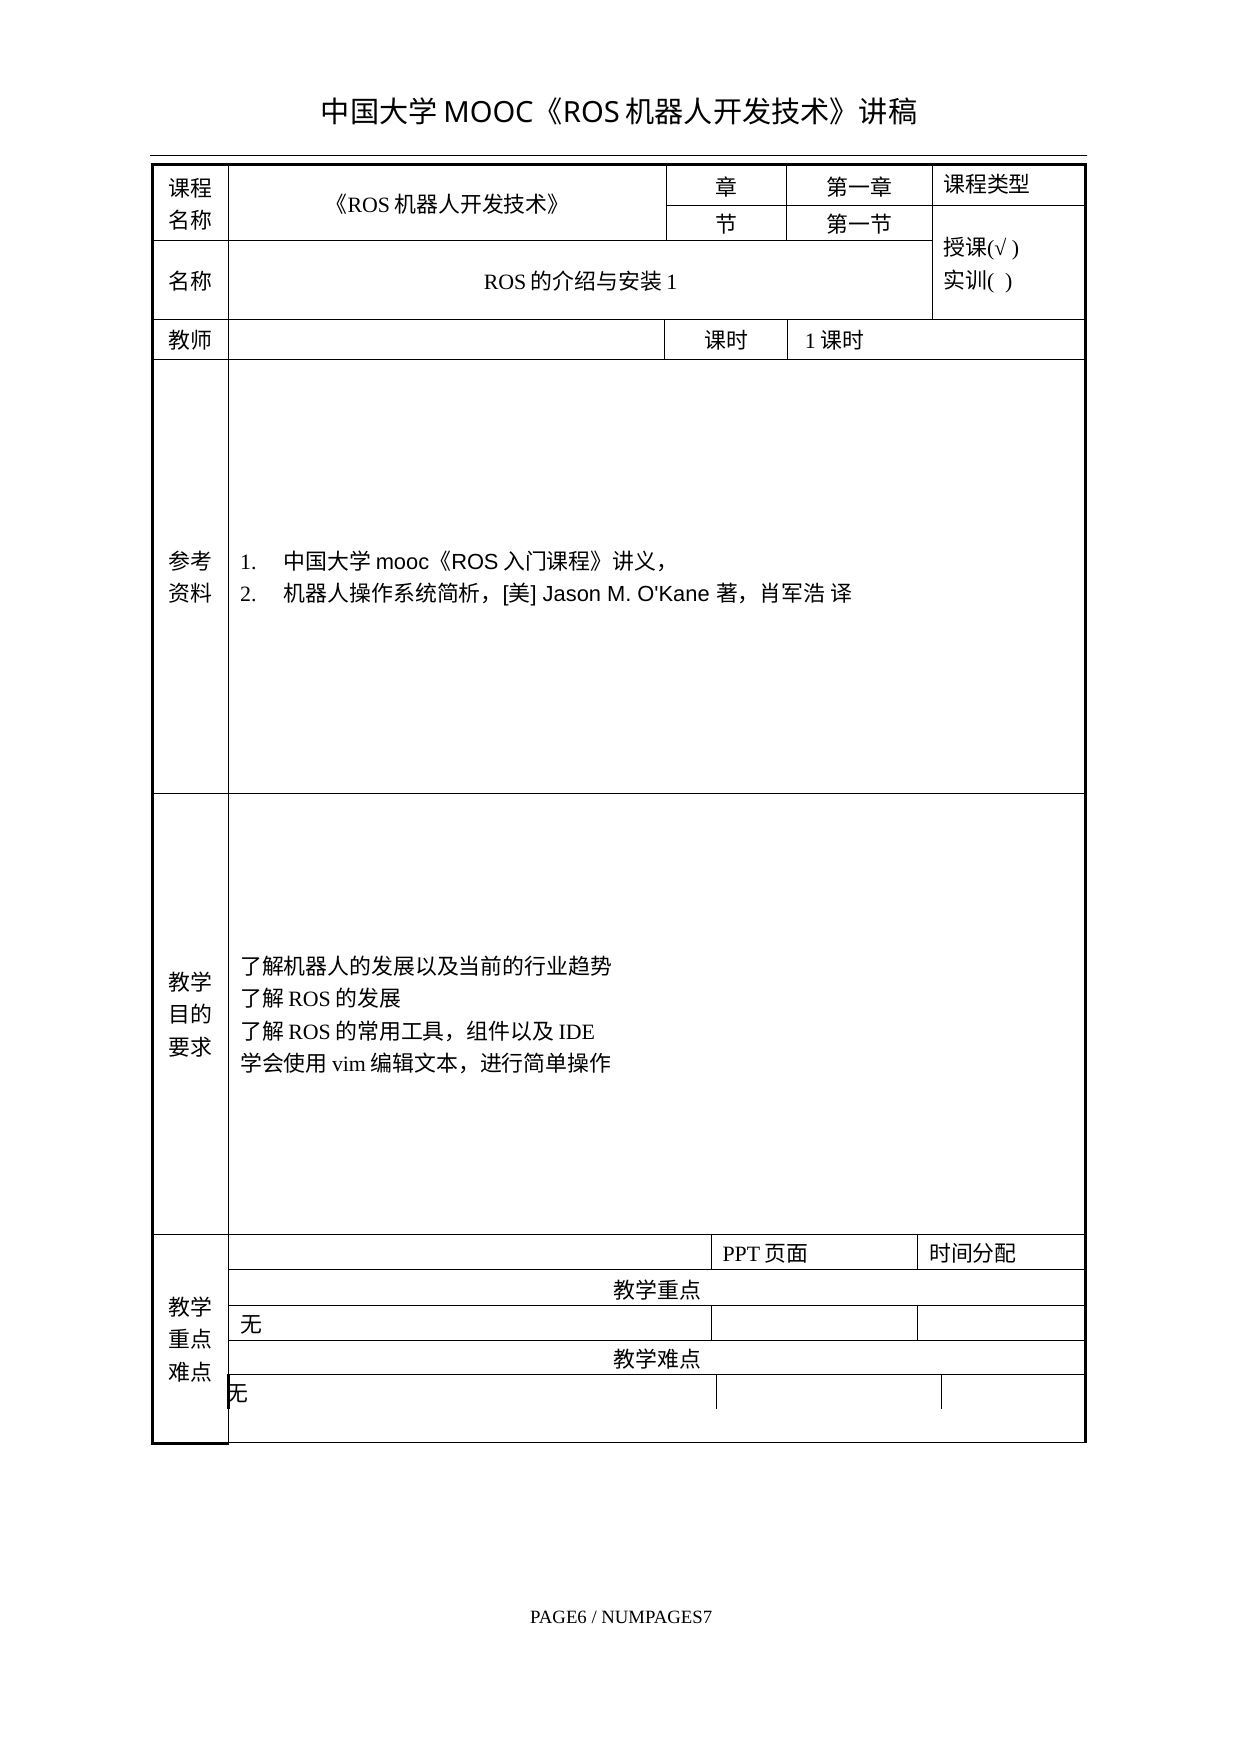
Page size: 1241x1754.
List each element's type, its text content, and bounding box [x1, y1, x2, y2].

table_header 《ROS机器人开发技术》 [229, 166, 666, 239]
table_header 章 [667, 166, 786, 205]
table_cell 参考 资料 [154, 360, 228, 792]
table_cell [712, 1306, 917, 1340]
table_cell 名称 [154, 241, 228, 319]
table_cell [229, 1235, 711, 1269]
table_cell 时间分配 [918, 1235, 1084, 1269]
table_cell 1课时 [788, 320, 1084, 359]
table_cell 无 [229, 1306, 711, 1340]
table_cell 教学 目的 要求 [154, 794, 228, 1234]
table_cell PPT页面 [712, 1235, 917, 1269]
table_cell [918, 1306, 1084, 1340]
table_header 第一章 [787, 166, 932, 205]
table_cell [229, 320, 664, 359]
table_cell ROS的介绍与安装1 [229, 241, 932, 319]
table_cell 授课(√ ) 实训( ) [933, 206, 1084, 319]
table_cell 第一节 [787, 206, 932, 239]
table_cell 了解机器人的发展以及当前的行业趋势 了解ROS的发展 了解ROS的常用工具，组件以及IDE 学会使用vim编辑文本，进行简单操作 [229, 794, 1084, 1234]
table_cell 教学难点 [229, 1341, 1084, 1374]
table_header 课程类型 [933, 166, 1084, 205]
table_cell 教学 重点 难点 [154, 1235, 228, 1442]
table_cell 中国大学mooc《ROS入门课程》讲义， 机器人操作系统简析，[美] Jason M. O'Kane 著，肖军浩 译 [229, 360, 1084, 792]
table_cell 课时 [665, 320, 787, 359]
table_cell 教师 [154, 320, 228, 359]
table_cell 节 [667, 206, 786, 239]
table_header 课程 名称 [154, 166, 228, 239]
table_cell 教学难点 [229, 1375, 1084, 1442]
table_cell 教学重点 [229, 1270, 1084, 1305]
